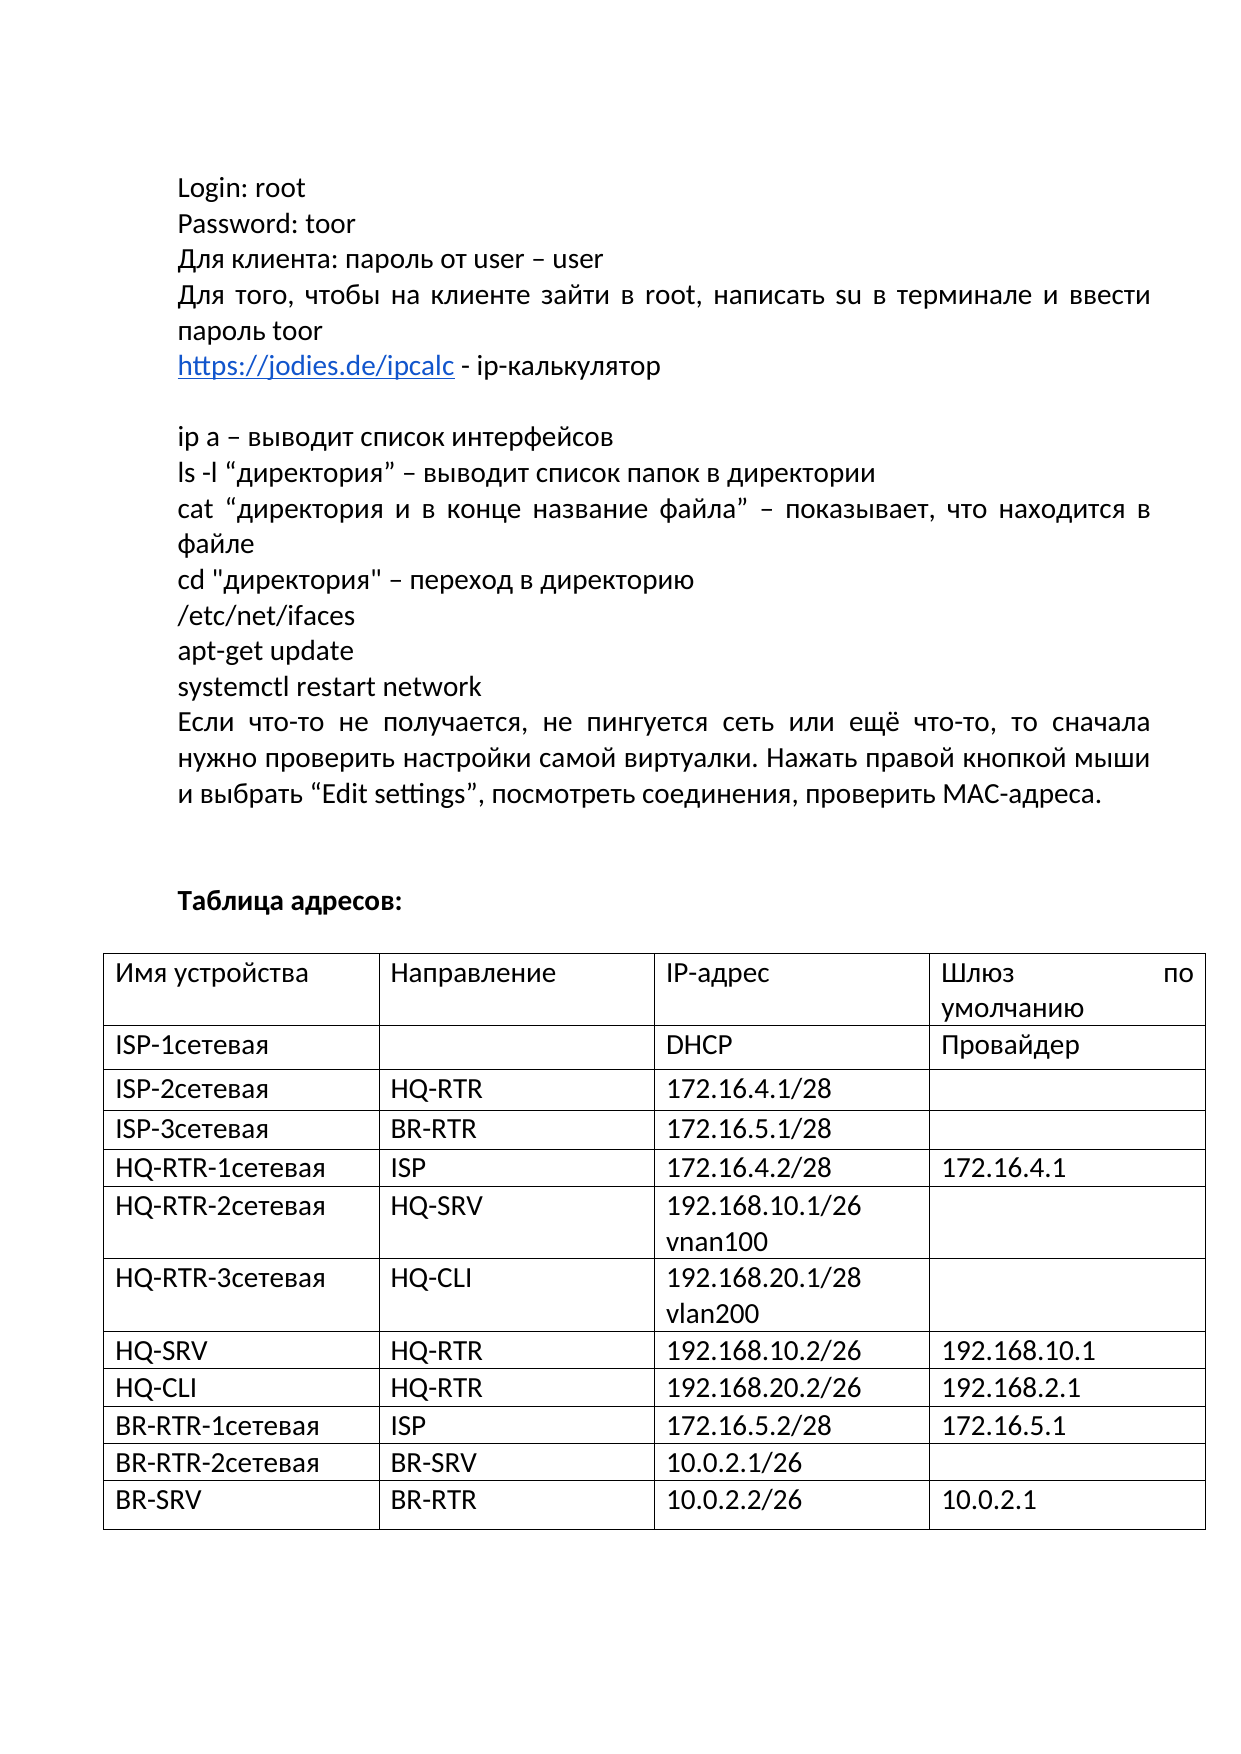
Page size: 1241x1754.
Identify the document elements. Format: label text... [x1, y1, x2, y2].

table_cell 172.16.4.1 [930, 1150, 1205, 1186]
table_cell 192.168.10.2/26 [655, 1332, 929, 1368]
table_cell HQ-RTR [380, 1369, 654, 1406]
text Если что-то не получается, не пингуется сеть или ещё что-то, то сначала нужно проверить настройки самой виртуалки. Нажать правой кнопкой мыши и выбрать “Edit settings”, посмотреть соединения, проверить MAC-адреса. [177, 703, 1152, 810]
table_cell HQ-RTR [380, 1070, 654, 1109]
text Login: root [177, 169, 1152, 205]
table_cell ISP [380, 1407, 654, 1443]
table_cell 192.168.2.1 [930, 1369, 1205, 1406]
table_cell [930, 1111, 1205, 1148]
table_cell ISP [380, 1150, 654, 1186]
table_cell ISP-3сетевая [104, 1111, 379, 1148]
text https://jodies.de/ipcalc - ip-калькулятор [177, 347, 1152, 383]
table_cell 172.16.5.2/28 [655, 1407, 929, 1443]
text ip a – выводит список интерфейсов [177, 418, 1152, 454]
text systemctl restart network [177, 668, 1152, 703]
table_cell 172.16.5.1 [930, 1407, 1205, 1443]
table_cell 192.168.20.1/28 vlan200 [655, 1259, 929, 1331]
table_cell [930, 1187, 1205, 1258]
table_cell BR-RTR-2сетевая [104, 1444, 379, 1480]
table_cell 10.0.2.1 [930, 1481, 1205, 1529]
text /etc/net/ifaces [177, 597, 1152, 632]
table_cell HQ-RTR-3сетевая [104, 1259, 379, 1331]
table_cell 172.16.4.2/28 [655, 1150, 929, 1186]
table_cell 172.16.5.1/28 [655, 1111, 929, 1148]
table_cell HQ-CLI [104, 1369, 379, 1406]
table_cell [380, 1026, 654, 1069]
table_cell 192.168.10.1 [930, 1332, 1205, 1368]
table_cell HQ-RTR [380, 1332, 654, 1368]
table_cell [930, 1259, 1205, 1331]
table_cell BR-RTR-1сетевая [104, 1407, 379, 1443]
table_cell 192.168.20.2/26 [655, 1369, 929, 1406]
table_header Направление [380, 954, 654, 1025]
table_cell 10.0.2.1/26 [655, 1444, 929, 1480]
table_cell HQ-RTR-1сетевая [104, 1150, 379, 1186]
text cd "директория" – переход в директорию [177, 561, 1152, 597]
text apt-get update [177, 632, 1152, 668]
table_cell BR-RTR [380, 1111, 654, 1148]
table_cell BR-SRV [380, 1444, 654, 1480]
table_cell DHCP [655, 1026, 929, 1069]
table_cell ISP-2сетевая [104, 1070, 379, 1109]
table_cell HQ-SRV [380, 1187, 654, 1258]
table_cell BR-SRV [104, 1481, 379, 1529]
text Password: toor [177, 205, 1152, 240]
table_cell HQ-RTR-2сетевая [104, 1187, 379, 1258]
table_cell [930, 1444, 1205, 1480]
table_cell BR-RTR [380, 1481, 654, 1529]
table_header Имя устройства [104, 954, 379, 1025]
table_header Шлюз по умолчанию [930, 954, 1205, 1025]
table_cell 10.0.2.2/26 [655, 1481, 929, 1529]
text cat “директория и в конце название файла” – показывает, что находится в файле [177, 490, 1152, 561]
table_cell ISP-1сетевая [104, 1026, 379, 1069]
table_cell HQ-SRV [104, 1332, 379, 1368]
table_cell 192.168.10.1/26 vnan100 [655, 1187, 929, 1258]
text Таблица адресов: [177, 882, 1152, 917]
table_cell HQ-CLI [380, 1259, 654, 1331]
table_cell 172.16.4.1/28 [655, 1070, 929, 1109]
text Для того, чтобы на клиенте зайти в root, написать su в терминале и ввести пароль toor [177, 276, 1152, 347]
table_header IP-адрес [655, 954, 929, 1025]
text Для клиента: пароль от user – user [177, 240, 1152, 276]
table_cell [930, 1070, 1205, 1109]
table_cell Провайдер [930, 1026, 1205, 1069]
text ls -l “директория” – выводит список папок в директории [177, 454, 1152, 490]
